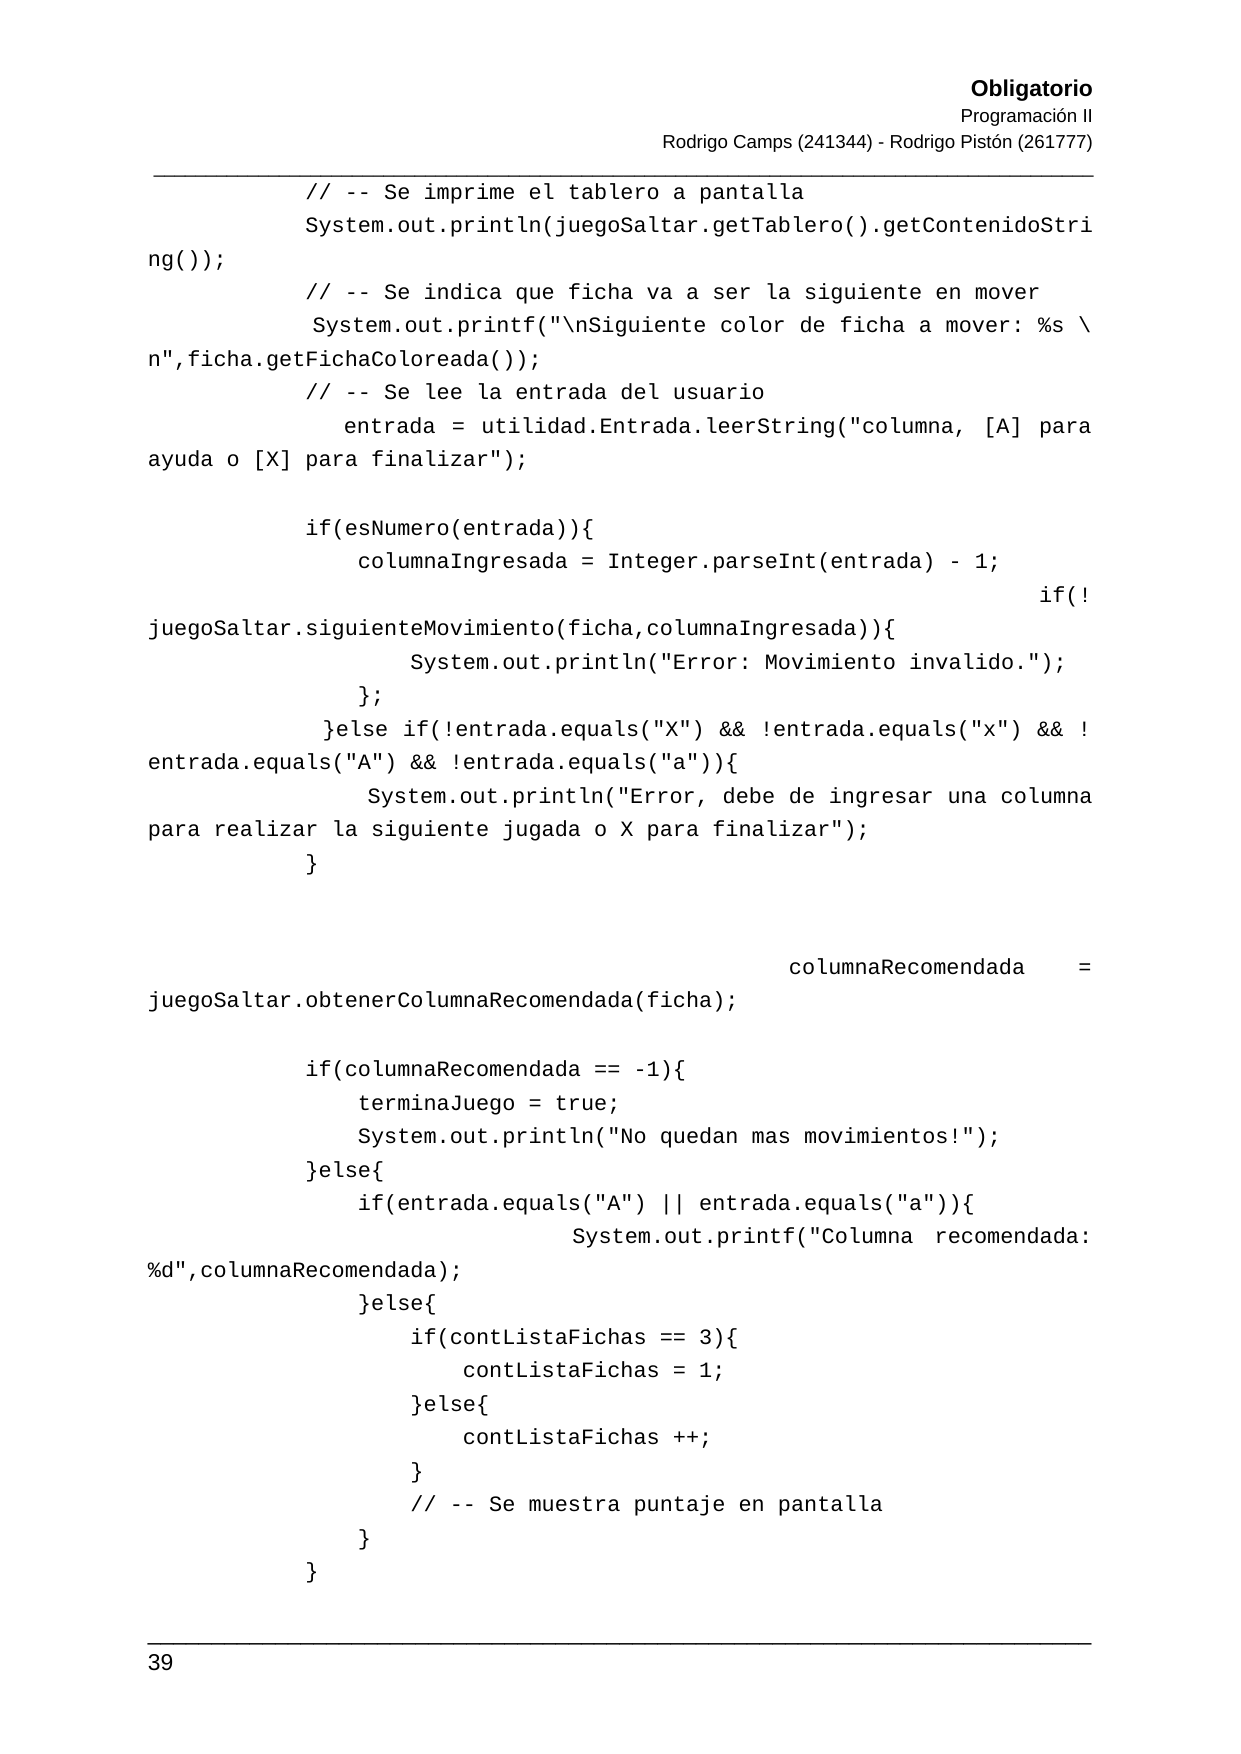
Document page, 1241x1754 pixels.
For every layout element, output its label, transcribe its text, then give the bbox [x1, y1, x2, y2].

text System.out.println("No quedan mas movimientos!"); [148, 1125, 1093, 1150]
text if(contListaFichas == 3){ [148, 1326, 1093, 1351]
text } [148, 1460, 1093, 1484]
text } [148, 1560, 1093, 1585]
text columnaRecomendada = juegoSaltar.obtenerColumnaRecomendada(ficha); [148, 956, 1093, 1014]
text System.out.println("Error, debe de ingresar una columna para realizar la siguiente jugada o X para finalizar"); [148, 785, 1093, 843]
text }else if(!entrada.equals("X") && !entrada.equals("x") && !entrada.equals("A") && !entrada.equals("a")){ [148, 718, 1093, 776]
text }else{ [148, 1393, 1093, 1418]
text }else{ [148, 1159, 1093, 1184]
text if(columnaRecomendada == -1){ [148, 1058, 1093, 1083]
text System.out.println(juegoSaltar.getTablero().getContenidoString()); [148, 214, 1093, 272]
text entrada = utilidad.Entrada.leerString("columna, [A] para ayuda o [X] para finalizar"); [148, 415, 1093, 473]
text terminaJuego = true; [148, 1092, 1093, 1117]
text contListaFichas ++; [148, 1426, 1093, 1451]
text }; [148, 684, 1093, 709]
text } [148, 852, 1093, 876]
text System.out.printf("\nSiguiente color de ficha a mover: %s \n",ficha.getFichaColoreada()); [148, 314, 1093, 373]
text columnaIngresada = Integer.parseInt(entrada) - 1; [148, 551, 1093, 576]
text // -- Se muestra puntaje en pantalla [148, 1493, 1093, 1518]
text if(!juegoSaltar.siguienteMovimiento(ficha,columnaIngresada)){ [148, 584, 1093, 642]
text if(esNumero(entrada)){ [148, 517, 1093, 542]
text } [148, 1527, 1093, 1551]
text if(entrada.equals("A") || entrada.equals("a")){ [148, 1192, 1093, 1217]
text contListaFichas = 1; [148, 1359, 1093, 1384]
text System.out.println("Error: Movimiento invalido."); [148, 651, 1093, 676]
text System.out.printf("Columna recomendada:%d",columnaRecomendada); [148, 1226, 1093, 1284]
text }else{ [148, 1293, 1093, 1317]
text // -- Se indica que ficha va a ser la siguiente en mover [148, 281, 1093, 306]
text // -- Se imprime el tablero a pantalla [148, 181, 1093, 206]
text // -- Se lee la entrada del usuario [148, 381, 1093, 406]
